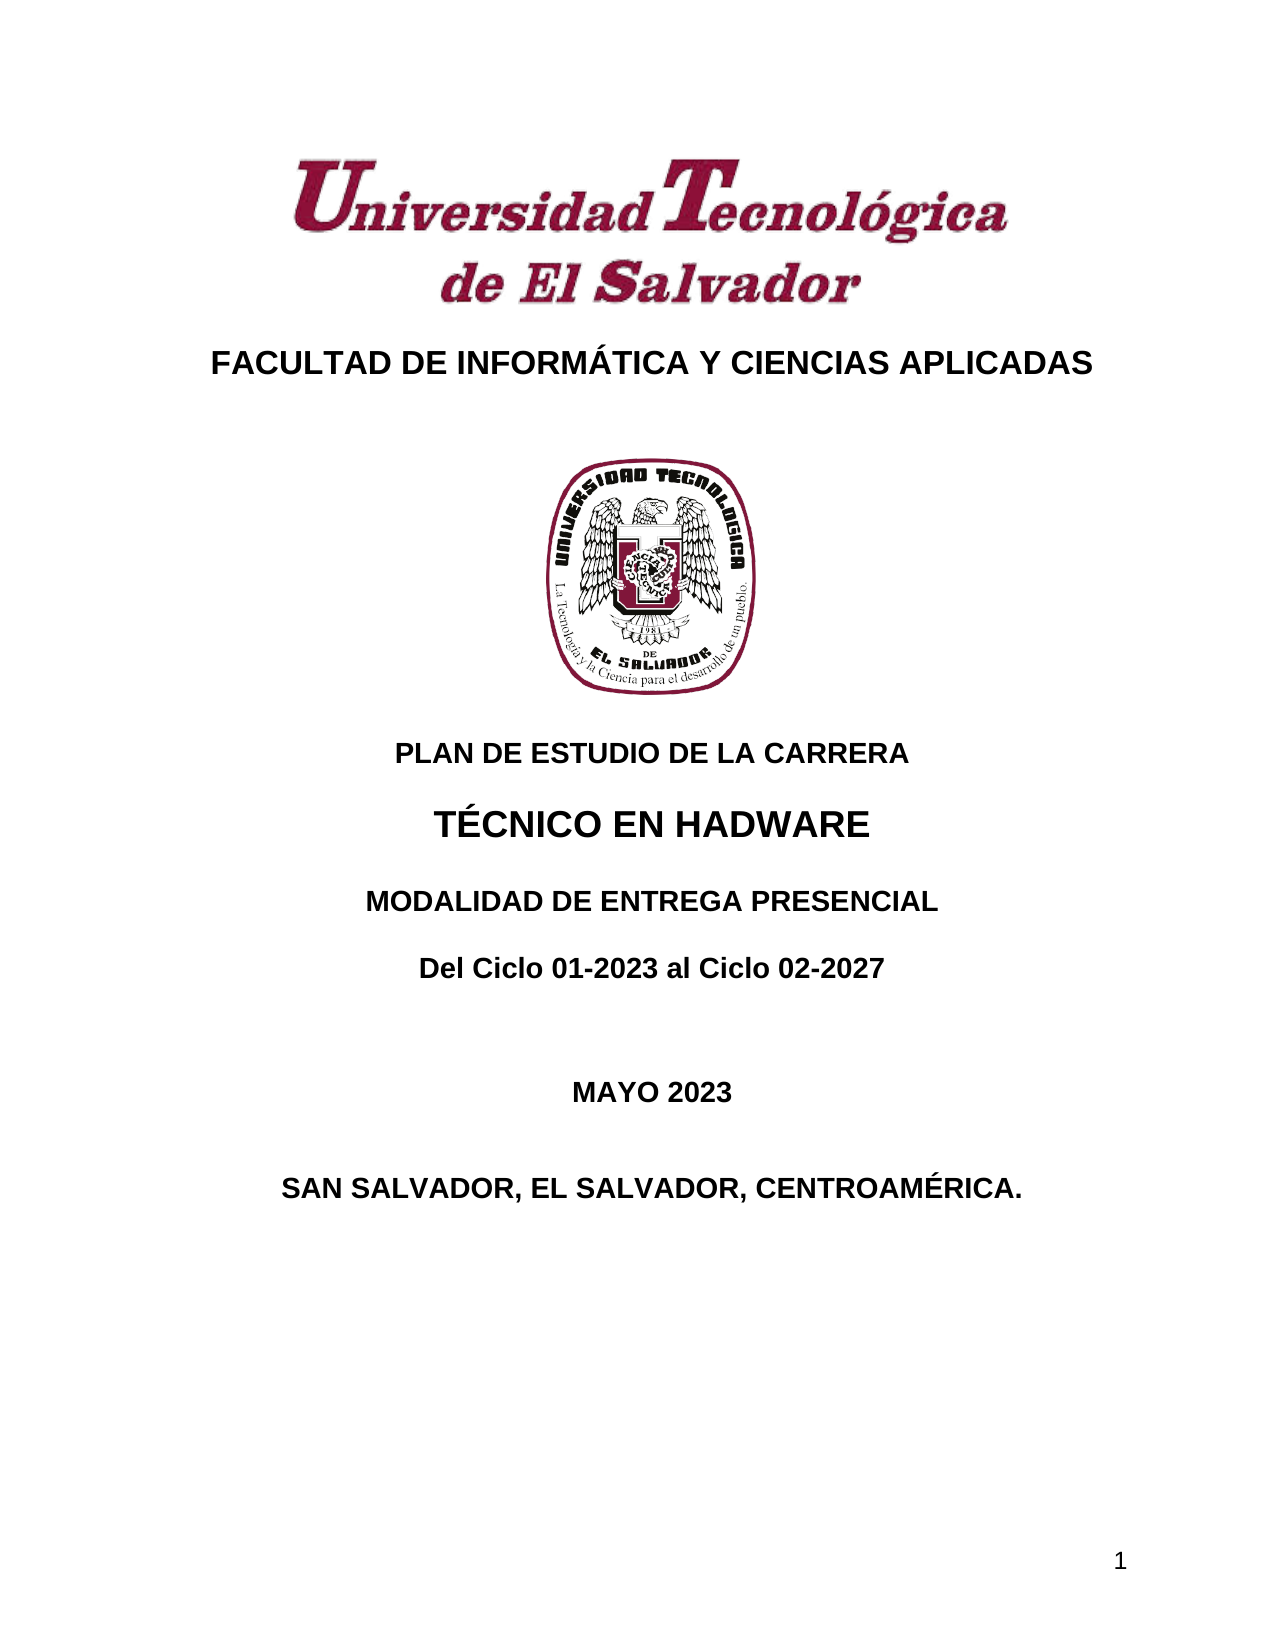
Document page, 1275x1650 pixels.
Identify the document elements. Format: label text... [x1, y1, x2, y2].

text Plan de estudio de la carrera [177, 736, 1127, 769]
text Del Ciclo 01-2023 al Ciclo 02-2027 [177, 951, 1127, 984]
text Facultad de Informática y Ciencias Aplicadas [177, 343, 1127, 382]
picture [287, 147, 1017, 315]
text Técnico en Hadware [177, 803, 1127, 846]
text Modalidad de entrega Presencial [177, 884, 1127, 918]
picture [521, 446, 783, 707]
text SAN SALVADOR, EL SALVADOR, CENTROAMÉRICA. [177, 1171, 1127, 1205]
text Mayo 2023 [177, 1076, 1127, 1109]
